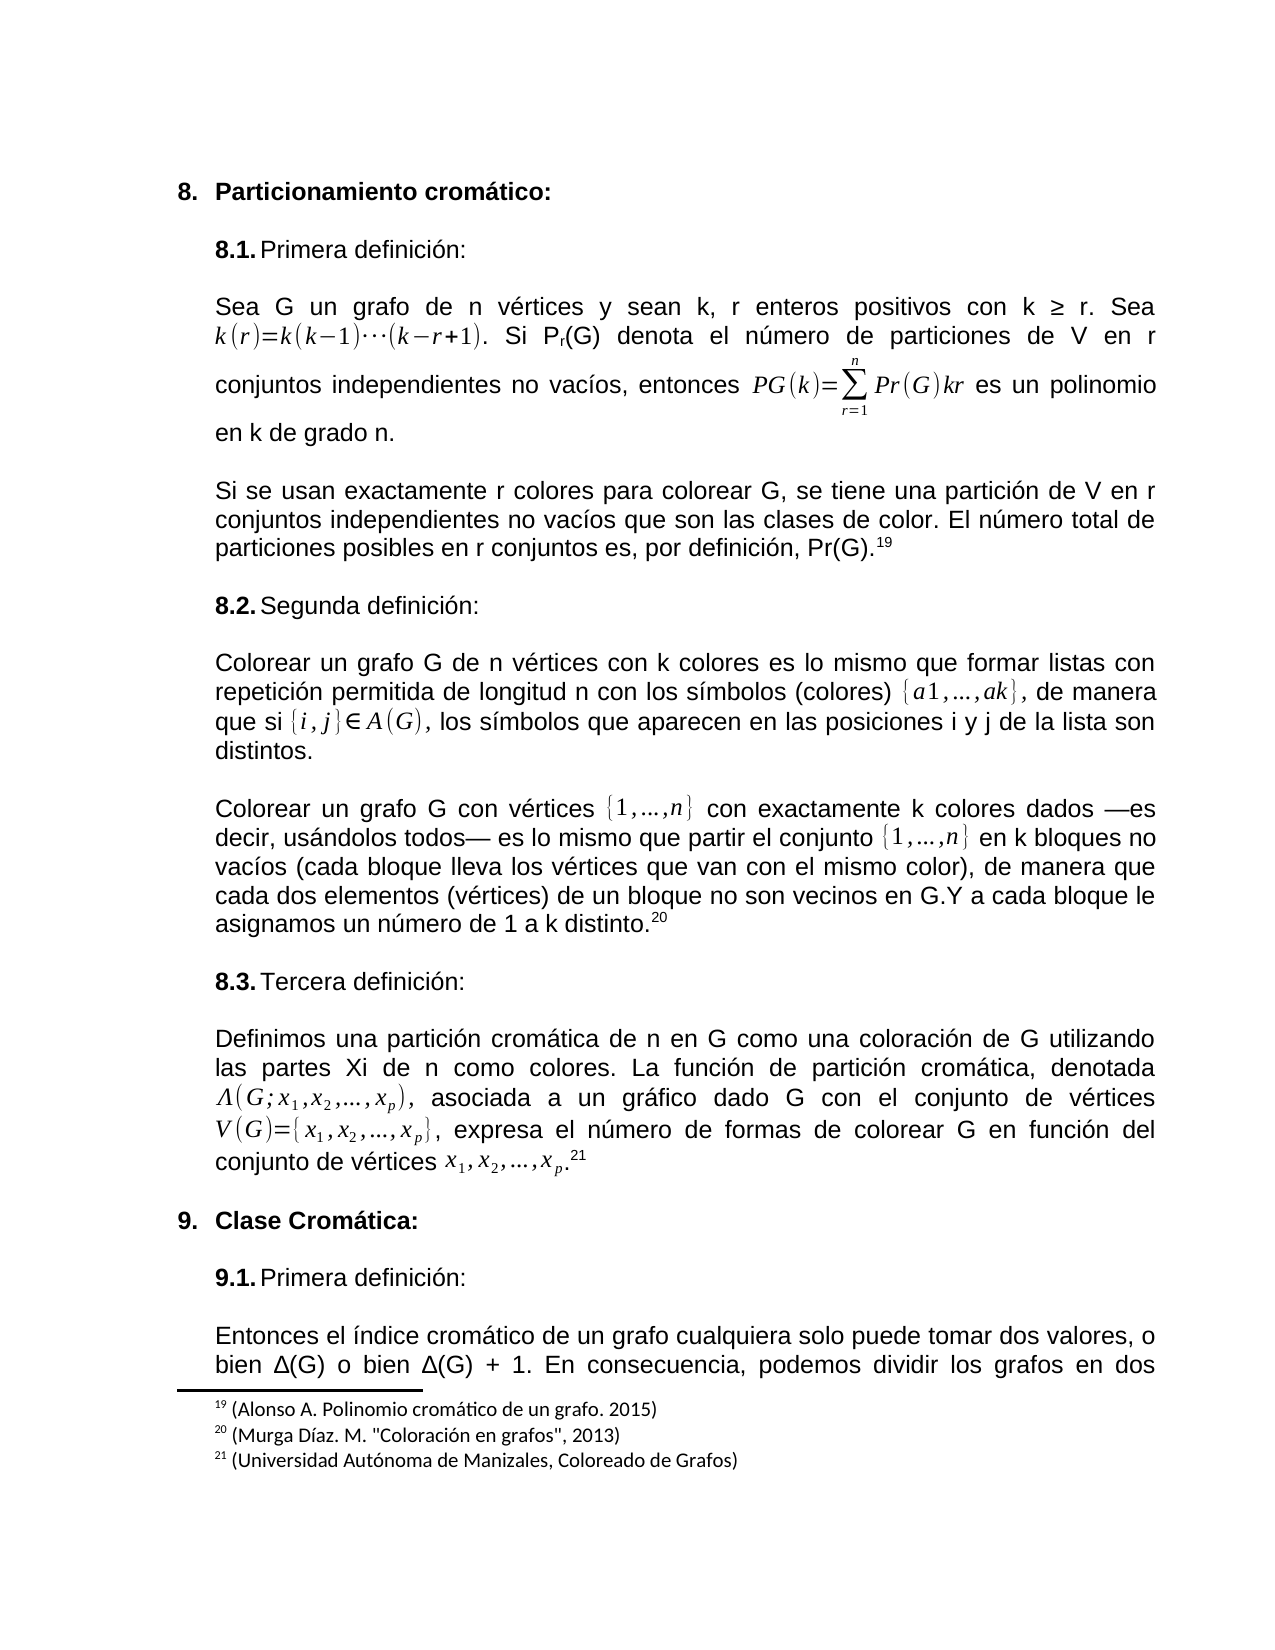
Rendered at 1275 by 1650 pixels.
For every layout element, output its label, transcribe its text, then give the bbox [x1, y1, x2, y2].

text Definimos una partición cromática de n en G como una coloración de G utilizando las partes Xi de n como colores. La función de partición cromática, denotada asociada a un gráfico dado G con el conjunto de vértices , expresa el número de formas de colorear G en función del conjunto de vértices . [215, 1024, 1157, 1177]
text Colorear un grafo G de n vértices con k colores es lo mismo que formar listas con repetición permitida de longitud n con los símbolos (colores) de manera que si los símbolos que aparecen en las posiciones i y j de la lista son distintos. [215, 648, 1157, 765]
text Colorear un grafo G con vértices con exactamente k colores dados —es decir, usándolos todos— es lo mismo que partir el conjunto en k bloques no vacíos (cada bloque lleva los vértices que van con el mismo color), de manera que cada dos elementos (vértices) de un bloque no son vecinos en G.Y a cada bloque le asignamos un número de 1 a k distinto. [215, 794, 1157, 938]
list Tercera definición: [215, 967, 1157, 996]
list Primera definición: [215, 235, 1157, 263]
list Sea G un grafo de n vértices y sean k, r enteros positivos con k ≥ r. Sea . Si Pr(G) denota el número de particiones de V en r conjuntos independientes no vacíos, entonces es un polinomio en k de grado n. [215, 292, 1157, 447]
list Clase Cromática: [177, 1206, 1157, 1235]
list Segunda definición: [215, 591, 1157, 620]
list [215, 1321, 1157, 1378]
list Primera definición: [215, 1263, 1157, 1292]
list Particionamiento cromático: [177, 177, 1157, 206]
list Si se usan exactamente r colores para colorear G, se tiene una partición de V en r conjuntos independientes no vacíos que son las clases de color. El número total de particiones posibles en r conjuntos es, por definición, Pr(G). [215, 476, 1157, 562]
